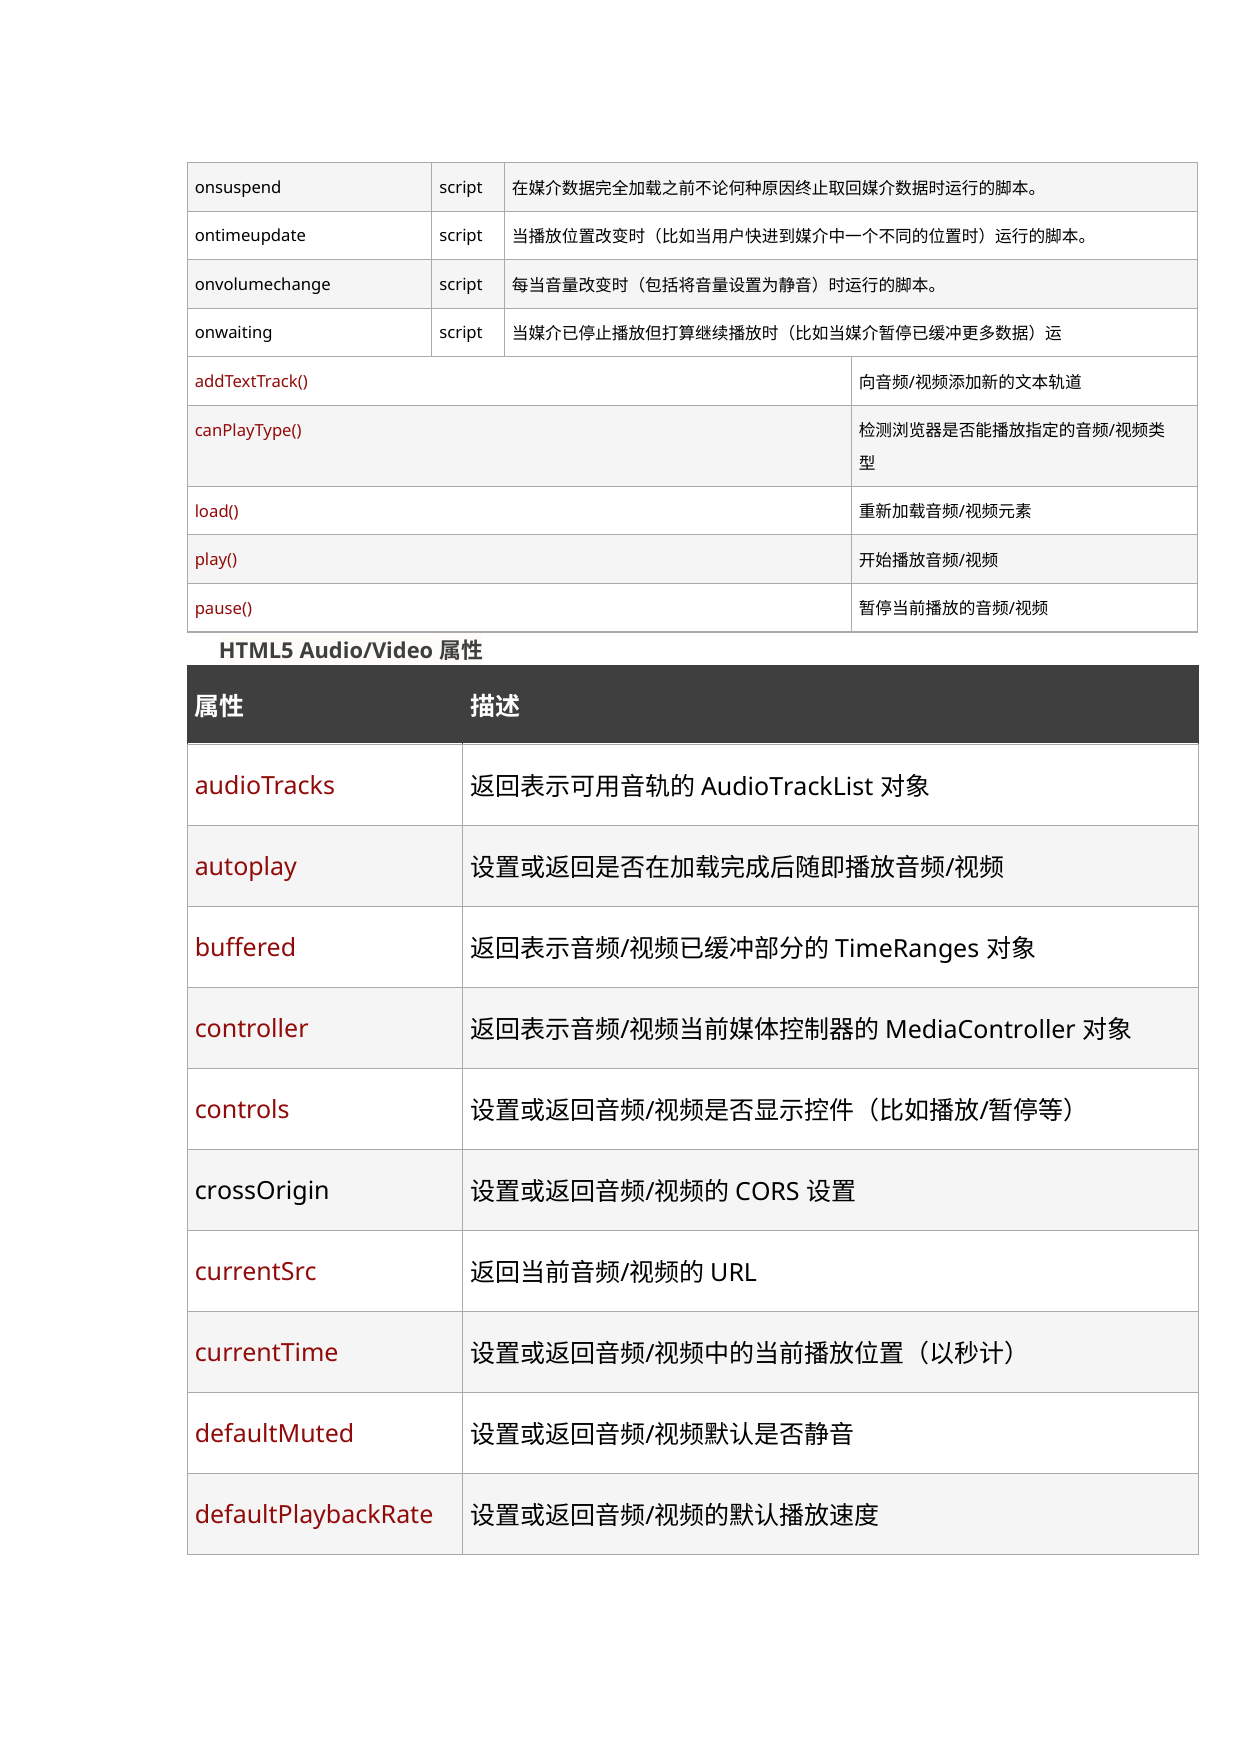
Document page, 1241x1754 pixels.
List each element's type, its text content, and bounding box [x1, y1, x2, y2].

table_cell 检测浏览器是否能播放指定的音频/视频类型 [852, 406, 1197, 486]
table_cell 向音频/视频添加新的文本轨道 [852, 357, 1197, 405]
table_cell load() [188, 487, 851, 534]
table_cell 重新加载音频/视频元素 [852, 487, 1197, 534]
table_cell ontimeupdate [188, 212, 431, 259]
table_cell script [432, 260, 504, 308]
table_header 描述 [463, 666, 1198, 743]
table_cell 返回表示音频/视频已缓冲部分的 TimeRanges 对象 [463, 907, 1198, 987]
table_cell 设置或返回音频/视频的默认播放速度 [463, 1474, 1198, 1554]
table_cell 设置或返回是否在加载完成后随即播放音频/视频 [463, 826, 1198, 906]
table_cell script [432, 309, 504, 356]
table_cell 在媒介数据完全加载之前不论何种原因终止取回媒介数据时运行的脚本。 [505, 163, 1197, 211]
table_cell 当媒介已停止播放但打算继续播放时（比如当媒介暂停已缓冲更多数据）运 [505, 309, 1197, 356]
table_cell currentSrc [188, 1231, 462, 1311]
table_cell controls [188, 1069, 462, 1149]
table_cell currentTime [188, 1312, 462, 1392]
table_cell 每当音量改变时（包括将音量设置为静音）时运行的脚本。 [505, 260, 1197, 308]
table_cell autoplay [188, 826, 462, 906]
table_cell onwaiting [188, 309, 431, 356]
table_cell onsuspend [188, 163, 431, 211]
subtitle HTML5 Audio/Video 属性 [219, 633, 1053, 665]
table_cell controller [188, 988, 462, 1068]
table_cell defaultMuted [188, 1393, 462, 1473]
table_cell pause() [188, 584, 851, 631]
table_cell script [432, 212, 504, 259]
table_cell buffered [188, 907, 462, 987]
table_cell defaultPlaybackRate [188, 1474, 462, 1554]
table_cell 暂停当前播放的音频/视频 [852, 584, 1197, 631]
table_cell 开始播放音频/视频 [852, 535, 1197, 583]
table_cell addTextTrack() [188, 357, 851, 405]
table_cell 返回当前音频/视频的 URL [463, 1231, 1198, 1311]
table_cell 设置或返回音频/视频的 CORS 设置 [463, 1150, 1198, 1230]
table_cell canPlayType() [188, 406, 851, 486]
table_cell 返回表示可用音轨的 AudioTrackList 对象 [463, 745, 1198, 824]
table_cell script [432, 163, 504, 211]
table_cell 返回表示音频/视频当前媒体控制器的 MediaController 对象 [463, 988, 1198, 1068]
table_header 属性 [188, 666, 462, 743]
table_cell onvolumechange [188, 260, 431, 308]
table_cell 设置或返回音频/视频默认是否静音 [463, 1393, 1198, 1473]
table_cell 设置或返回音频/视频是否显示控件（比如播放/暂停等） [463, 1069, 1198, 1149]
table_cell crossOrigin [188, 1150, 462, 1230]
table_cell 设置或返回音频/视频中的当前播放位置（以秒计） [463, 1312, 1198, 1392]
table_cell audioTracks [188, 745, 462, 824]
table_cell 当播放位置改变时（比如当用户快进到媒介中一个不同的位置时）运行的脚本。 [505, 212, 1197, 259]
table_cell play() [188, 535, 851, 583]
